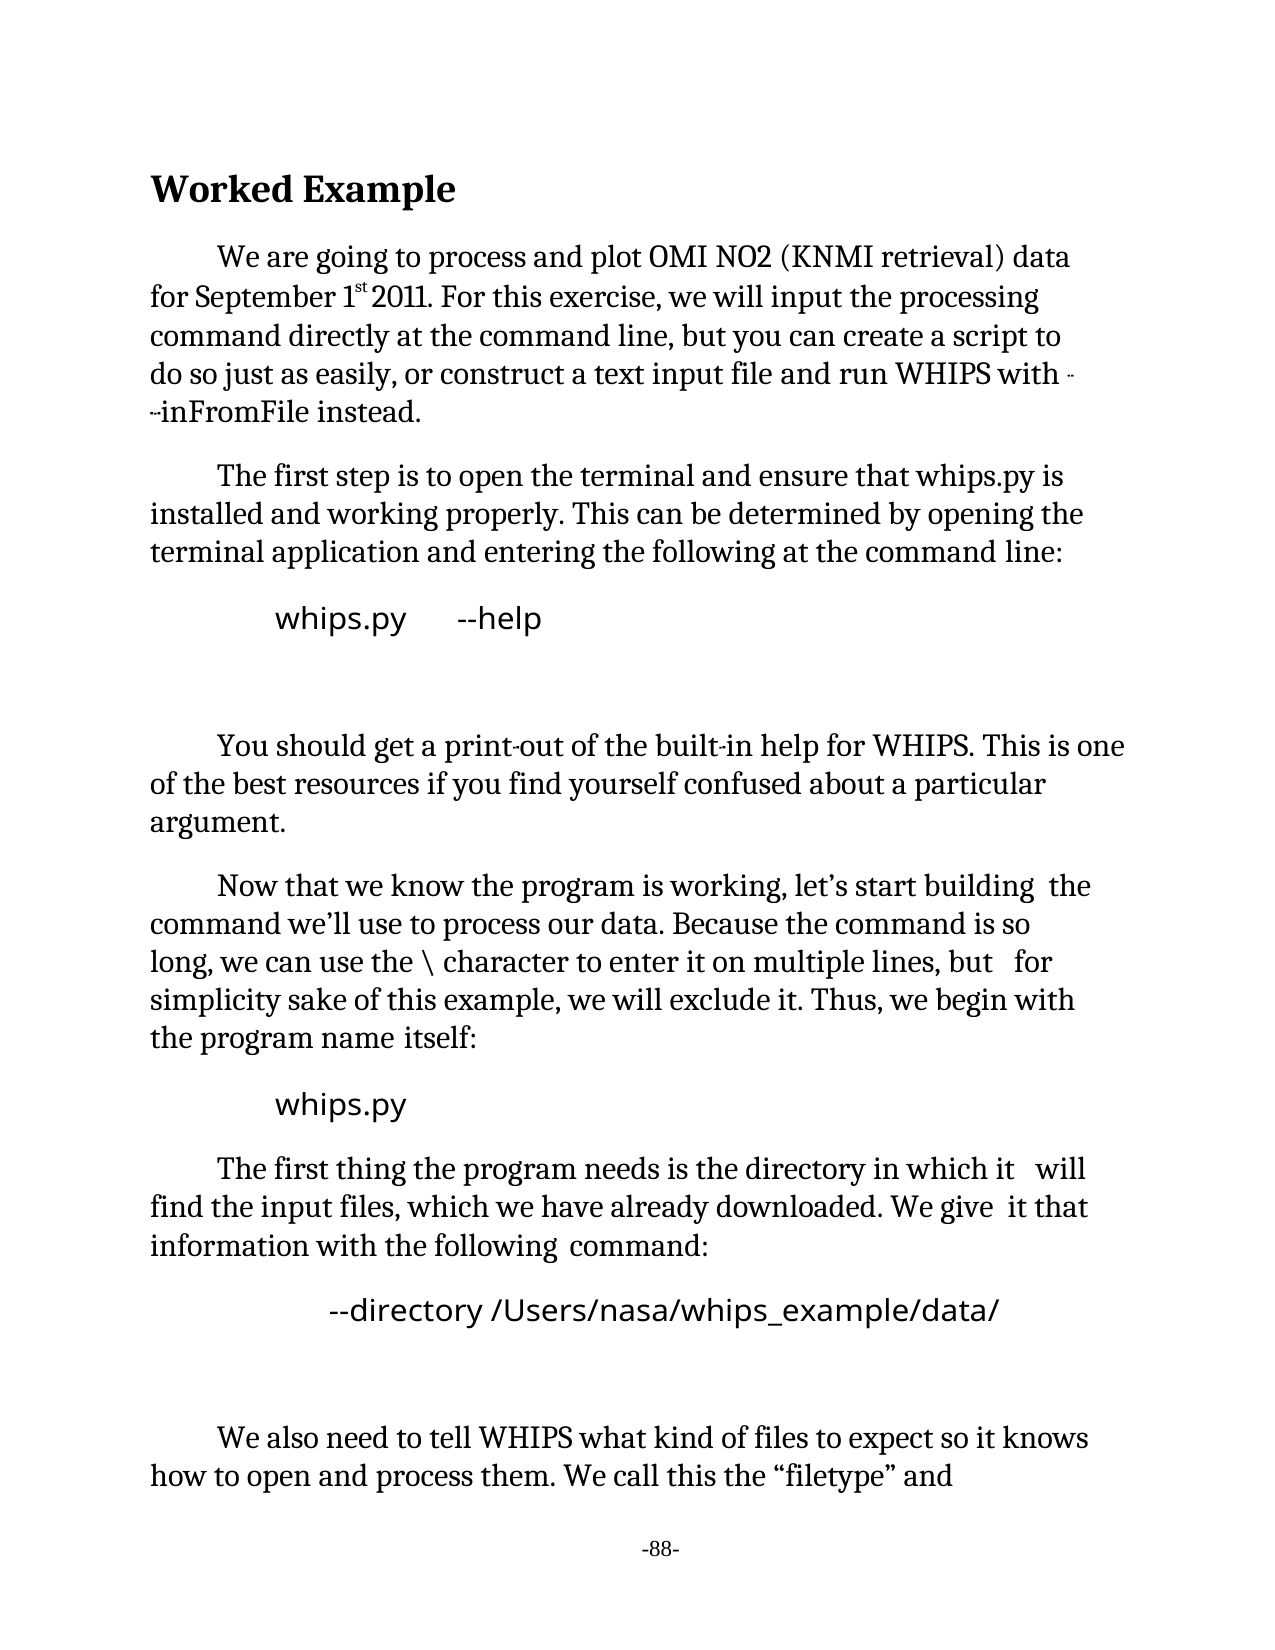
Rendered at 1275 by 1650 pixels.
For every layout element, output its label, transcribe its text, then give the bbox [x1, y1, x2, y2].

text whips.py --help [275, 597, 1187, 638]
text Worked Example [133, 167, 1187, 212]
text We also need to tell WHIPS what kind of files to expect so it knows how to open and process them. We call this the “filetype” and [150, 1419, 1094, 1494]
text The first step is to open the terminal and ensure that whips.py is installed and working properly. This can be determined by opening the terminal application and entering the following at the command line: [150, 457, 1094, 571]
text Now that we know the program is working, let’s start building the command we’ll use to process our data. Because the command is so long, we can use the \ character to enter it on multiple lines, but for simplicity sake of this example, we will exclude it. Thus, we begin with the program name itself: [150, 867, 1098, 1057]
text The first thing the program needs is the directory in which it will find the input files, which we have already downloaded. We give it that information with the following command: [150, 1151, 1098, 1264]
text We are going to process and plot OMI NO2 (KNMI retrieval) data for September 1st 2011. For this exercise, we will input the processing command directly at the command line, but you can create a script to do so just as easily, or construct a text input file and run WHIPS with -­‐-­‐inFromFile instead. [150, 238, 1081, 431]
text whips.py [275, 1083, 1187, 1124]
text --directory /Users/nasa/whips_example/data/ [158, 1289, 1170, 1331]
text You should get a print-­‐out of the built-­‐in help for WHIPS. This is one of the best resources if you find yourself confused about a particular argument. [150, 727, 1133, 841]
